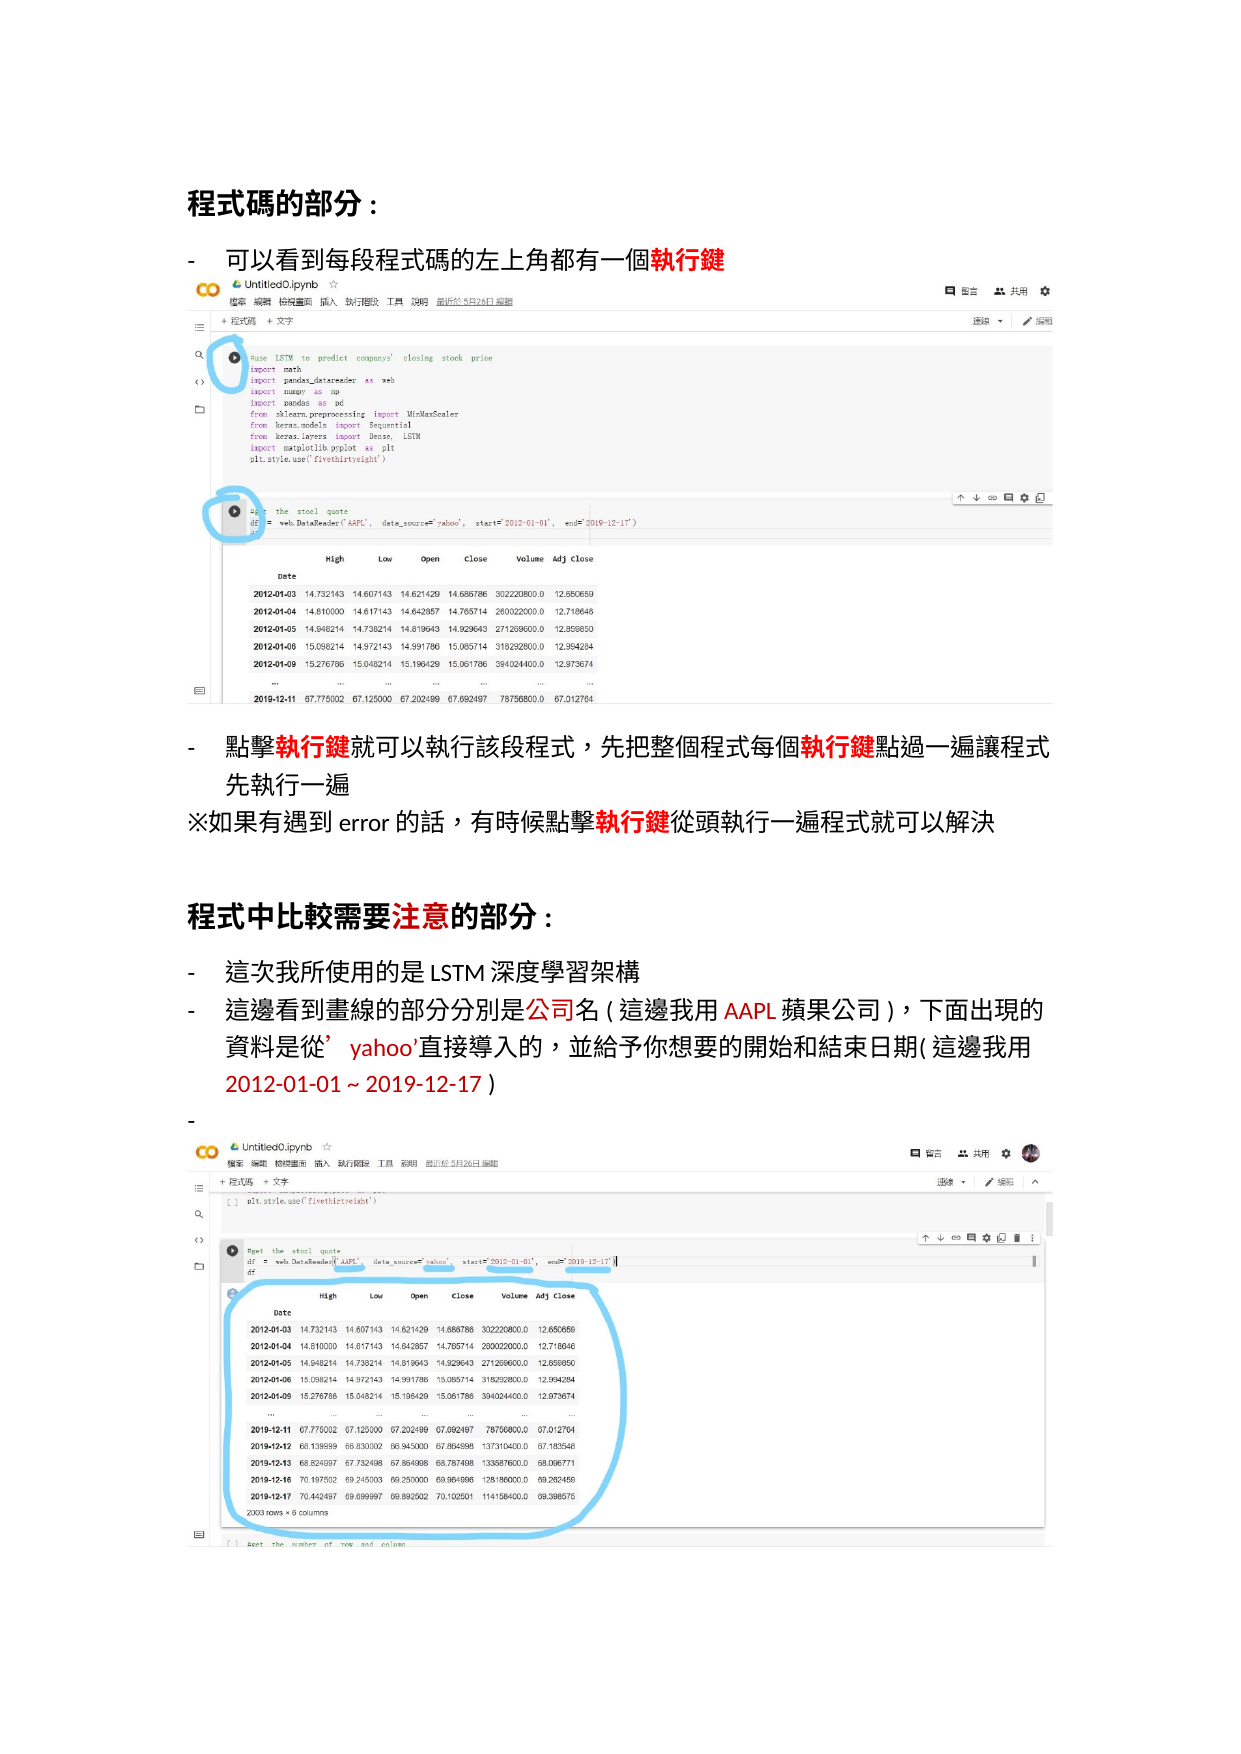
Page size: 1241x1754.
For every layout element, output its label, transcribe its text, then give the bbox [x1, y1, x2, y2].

list 這次我所使用的是LSTM深度學習架構 [187, 952, 1053, 989]
picture [187, 1139, 1053, 1549]
list 點擊執行鍵就可以執行該段程式，先把整個程式每個執行鍵點過一遍讓程式先執行一遍 [187, 727, 1053, 802]
text ※如果有遇到error的話，有時候點擊執行鍵從頭執行一遍程式就可以解決 [187, 802, 1053, 839]
list 這邊看到畫線的部分分別是公司名 ( 這邊我用AAPL蘋果公司 )，下面出現的資料是從’yahoo’直接導入的，並給予你想要的開始和結束日期( 這邊我用2012-01-01 ~ 2019-12-17 ) [187, 989, 1053, 1102]
text 程式碼的部分 : [187, 164, 1053, 239]
text 程式中比較需要注意的部分 : [187, 877, 1053, 952]
picture [187, 277, 1053, 713]
list 可以看到每段程式碼的左上角都有一個執行鍵 [187, 239, 1053, 277]
